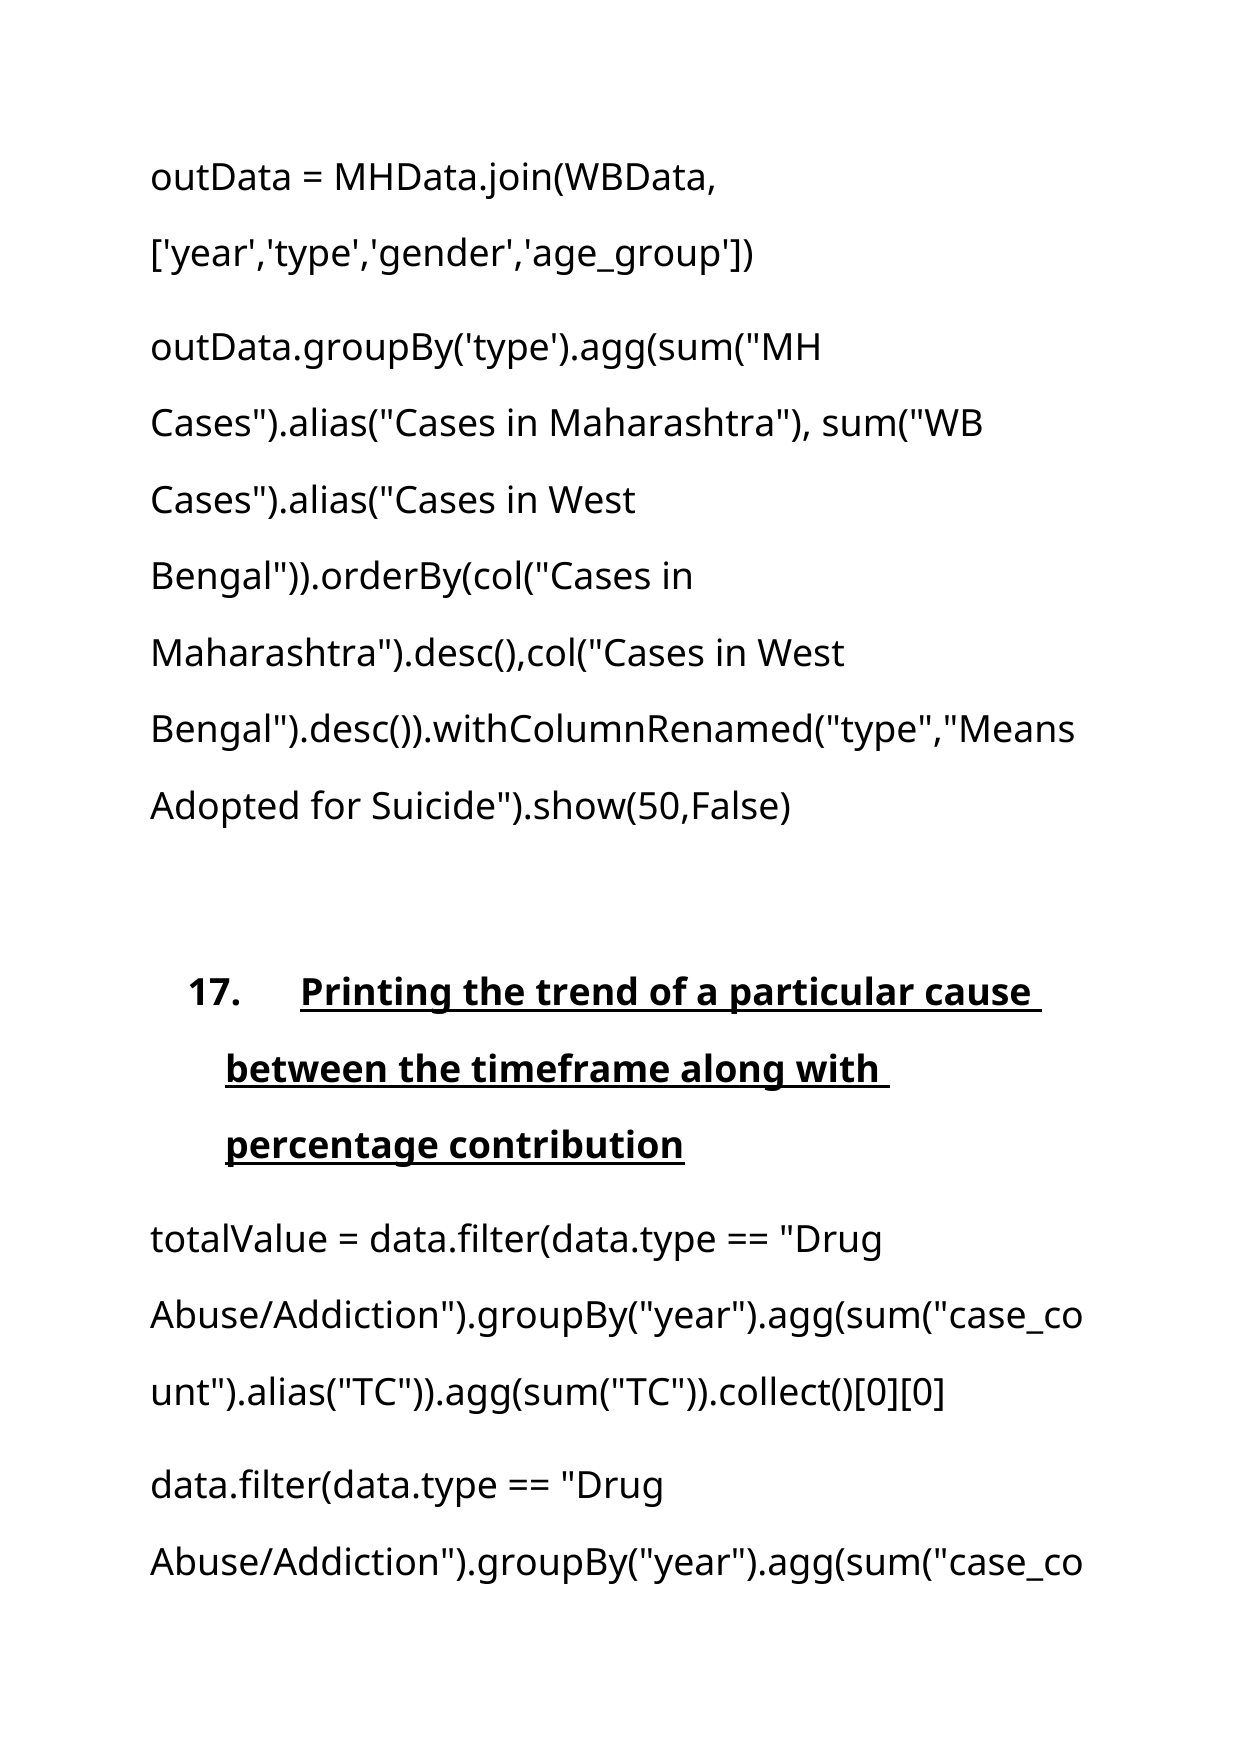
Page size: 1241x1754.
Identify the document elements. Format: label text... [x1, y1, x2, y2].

text totalValue = data.filter(data.type == "Drug Abuse/Addiction").groupBy("year").agg(sum("case_count").alias("TC")).agg(sum("TC")).collect()[0][0] [150, 1212, 1090, 1416]
text outData.groupBy('type').agg(sum("MH Cases").alias("Cases in Maharashtra"), sum("WB Cases").alias("Cases in West Bengal")).orderBy(col("Cases in Maharashtra").desc(),col("Cases in West Bengal").desc()).withColumnRenamed("type","Means Adopted for Suicide").show(50,False) [150, 320, 1090, 830]
list Printing the trend of a particular cause between the timeframe along with percentage contribution [187, 966, 1090, 1170]
text outData = MHData.join(WBData,['year','type','gender','age_group']) [150, 150, 1090, 278]
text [150, 1458, 1090, 1586]
